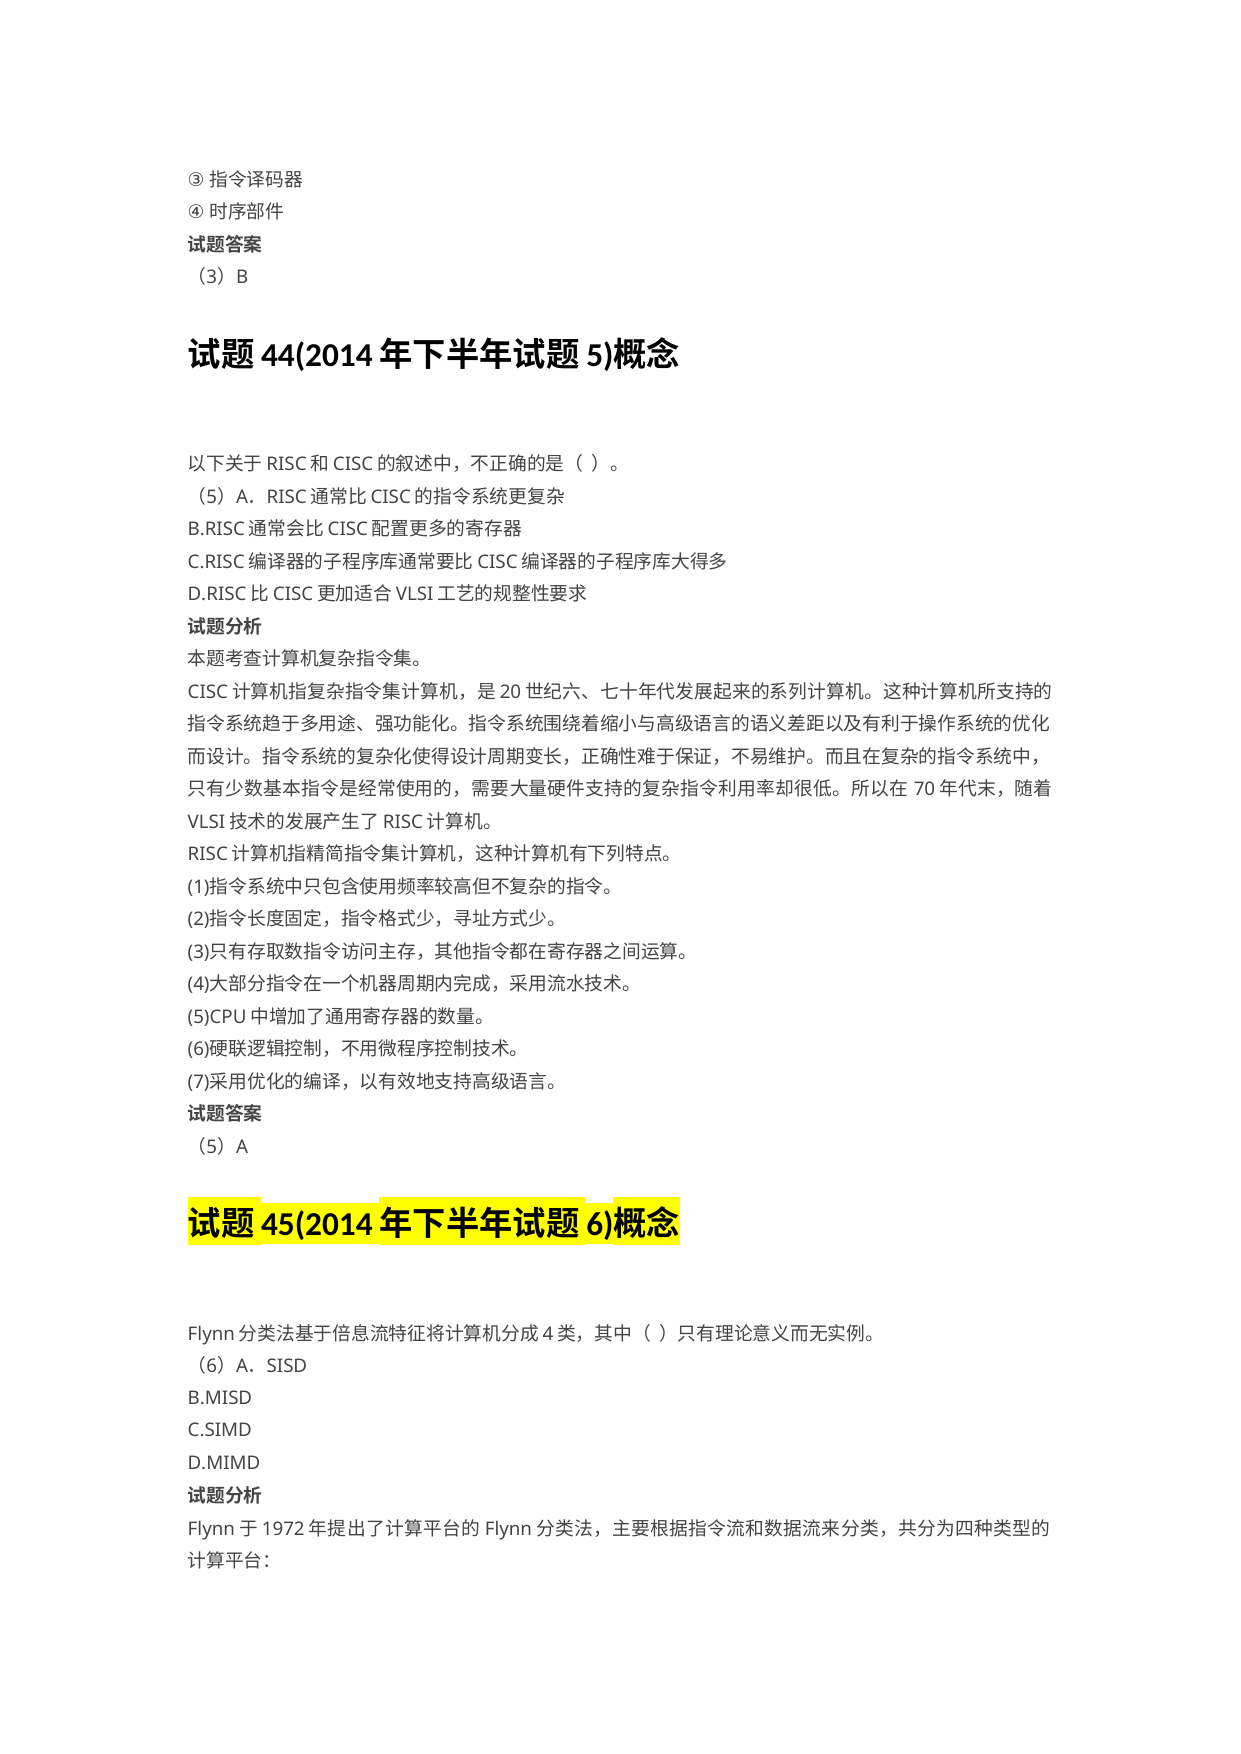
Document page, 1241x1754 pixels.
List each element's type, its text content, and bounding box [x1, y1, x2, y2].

text ③ 指令译码器 [187, 162, 1053, 194]
subtitle 试题45(2014年下半年试题6)概念 [187, 1188, 1053, 1253]
text (1)指令系统中只包含使用频率较高但不复杂的指令。 [187, 869, 1053, 901]
text (3)只有存取数指令访问主存，其他指令都在寄存器之间运算。 [187, 934, 1053, 966]
text (4)大部分指令在一个机器周期内完成，采用流水技术。 [187, 966, 1053, 999]
text （3）B [187, 259, 1053, 292]
text 试题分析 [187, 1478, 1053, 1511]
text (7)采用优化的编译，以有效地支持高级语言。 [187, 1064, 1053, 1096]
subtitle 试题44(2014年下半年试题5)概念 [187, 319, 1053, 384]
text （5）A [187, 1129, 1053, 1161]
text 试题分析 [187, 609, 1053, 641]
text ④ 时序部件 [187, 194, 1053, 227]
text RISC计算机指精简指令集计算机，这种计算机有下列特点。 [187, 836, 1053, 869]
text 本题考查计算机复杂指令集。 [187, 641, 1053, 674]
text (5)CPU中增加了通用寄存器的数量。 [187, 999, 1053, 1031]
text Flynn分类法基于倍息流特征将计算机分成4类，其中（ ）只有理论意义而无实例。 （6）A．SISD B.MISD C.SIMD D.MIMD [187, 1316, 1053, 1478]
text CISC计算机指复杂指令集计算机，是20世纪六、七十年代发展起来的系列计算机。这种计算机所支持的指令系统趋于多用途、强功能化。指令系统围绕着缩小与高级语言的语义差距以及有利于操作系统的优化而设计。指令系统的复杂化使得设计周期变长，正确性难于保证，不易维护。而且在复杂的指令系统中，只有少数基本指令是经常使用的，需要大量硬件支持的复杂指令利用率却很低。所以在70年代末，随着VLSI技术的发展产生了RISC计算机。 [187, 674, 1053, 836]
text Flynn于1972年提出了计算平台的Flynn分类法，主要根据指令流和数据流来分类，共分为四种类型的计算平台： [187, 1511, 1053, 1576]
text (2)指令长度固定，指令格式少，寻址方式少。 [187, 901, 1053, 934]
text (6)硬联逻辑控制，不用微程序控制技术。 [187, 1031, 1053, 1064]
text 以下关于RISC和CISC的叙述中，不正确的是（ ）。 （5）A．RISC通常比CISC的指令系统更复杂 B.RISC通常会比CISC配置更多的寄存器 C.RISC编译器的子程序库通常要比CISC编译器的子程序库大得多 D.RISC比CISC更加适合VLSI工艺的规整性要求 [187, 446, 1053, 609]
text 试题答案 [187, 1096, 1053, 1129]
text 试题答案 [187, 227, 1053, 259]
